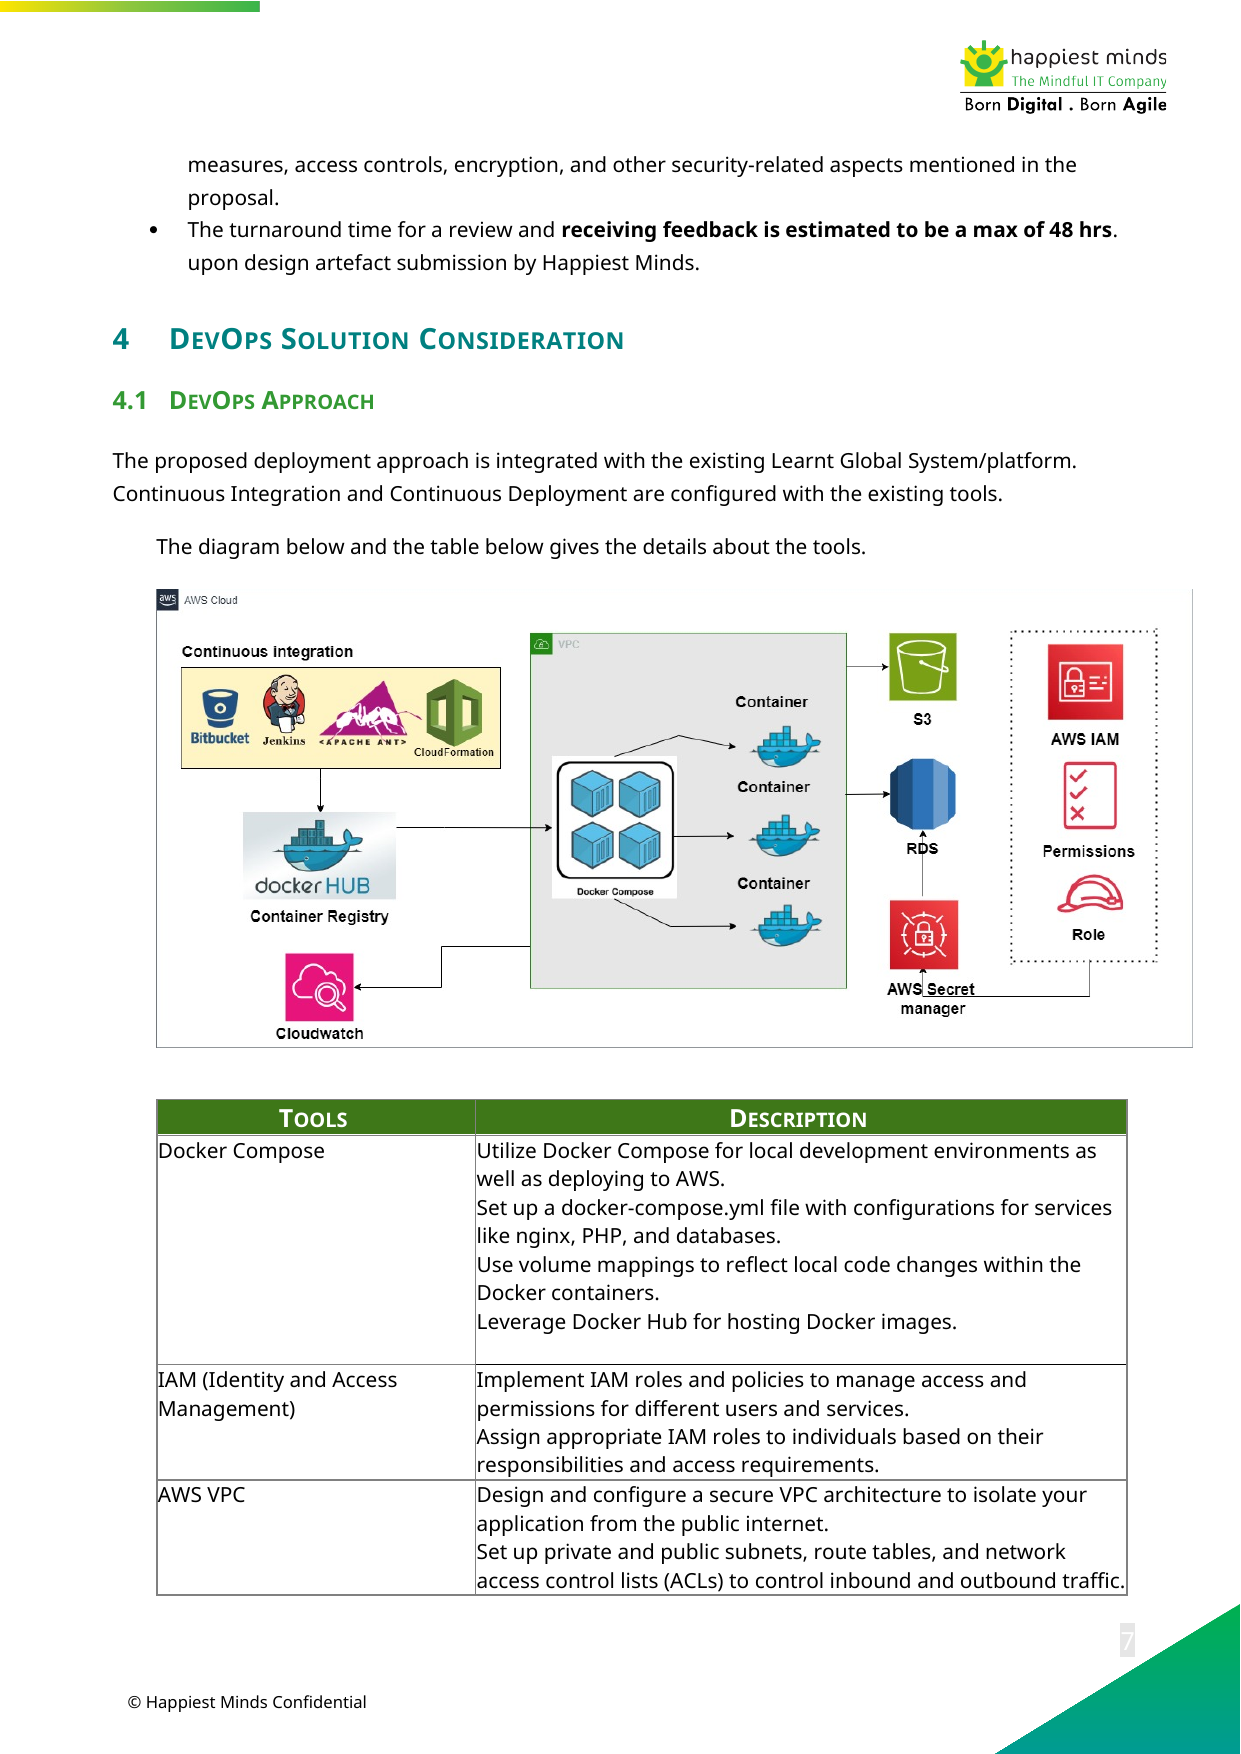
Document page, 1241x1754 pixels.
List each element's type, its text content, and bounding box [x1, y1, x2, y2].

subtitle DevOps Approach [112, 383, 1128, 417]
picture [0, 1, 267, 12]
table_cell Docker Compose [158, 1136, 475, 1364]
text The diagram below and the table below gives the details about the tools. [112, 532, 1128, 561]
table_header Description [476, 1100, 1126, 1134]
table_header Tools [158, 1100, 475, 1134]
table_cell Implement IAM roles and policies to manage access and permissions for different users and services. Assign appropriate IAM roles to individuals based on their responsibilities and access requirements. [476, 1365, 1126, 1479]
subtitle DevOps Solution Consideration [112, 318, 1128, 358]
table_cell IAM (Identity and Access Management) [158, 1365, 475, 1479]
table_cell AWS VPC [158, 1481, 475, 1594]
table_cell Utilize Docker Compose for local development environments as well as deploying to AWS. Set up a docker-compose.yml file with configurations for services like nginx, PHP, and databases. Use volume mappings to reflect local code changes within the Docker containers. Leverage Docker Hub for hosting Docker images. [476, 1136, 1126, 1364]
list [150, 150, 1128, 211]
picture [156, 589, 1193, 1048]
list The turnaround time for a review and receiving feedback is estimated to be a max of 48 hrs. upon design artefact submission by Happiest Minds. [150, 215, 1128, 276]
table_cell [476, 1481, 1126, 1594]
text The proposed deployment approach is integrated with the existing Learnt Global System/platform. Continuous Integration and Continuous Deployment are configured with the existing tools. [112, 446, 1128, 507]
picture [960, 40, 1167, 114]
